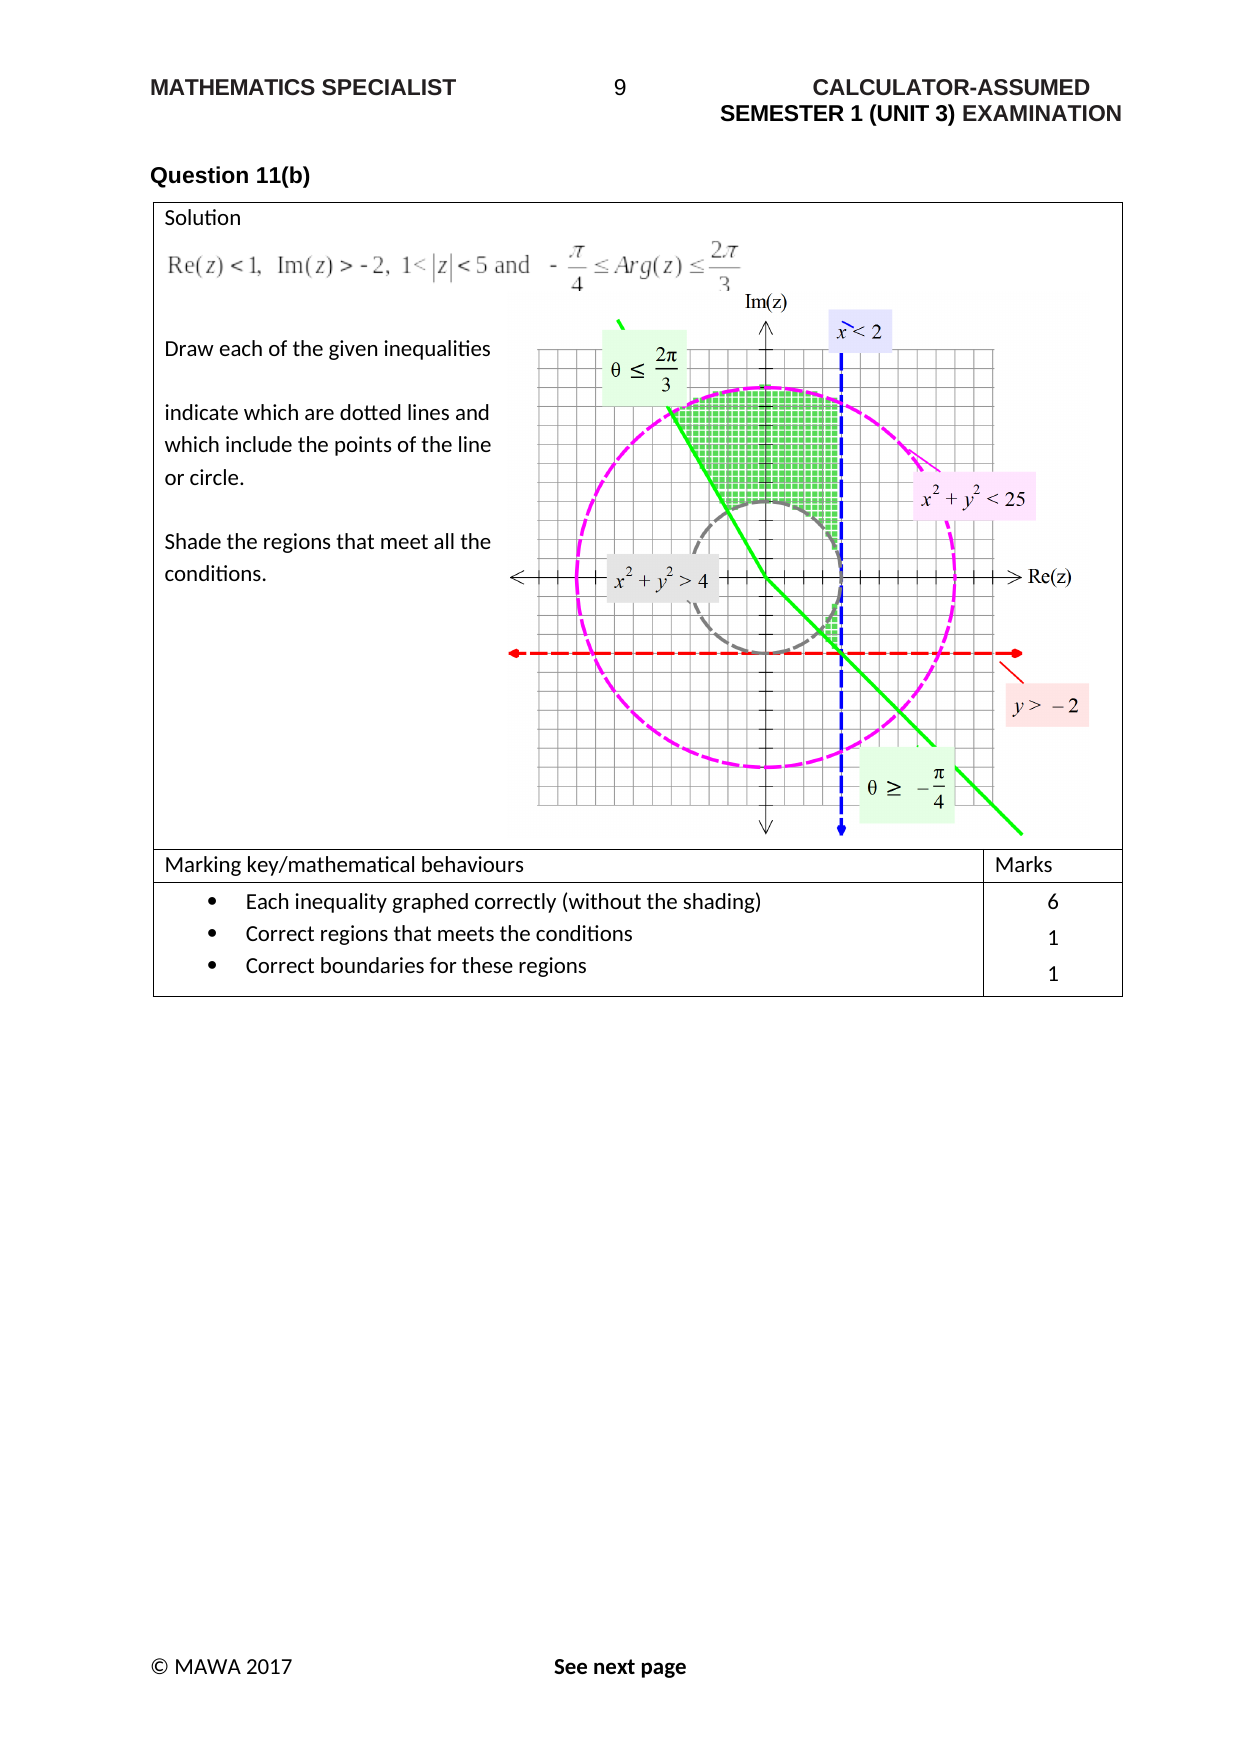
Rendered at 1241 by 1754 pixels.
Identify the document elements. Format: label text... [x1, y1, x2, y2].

table_cell 6 1 1 [984, 883, 1122, 996]
picture [506, 291, 1090, 838]
table_cell Marks [984, 850, 1122, 882]
table_header Solution Draw each of the given inequalities indicate which are dotted lines and which include the points of the line or circle. Shade the regions that meet all the conditions. [154, 203, 1122, 849]
table_cell Each inequality graphed correctly (without the shading) Correct regions that meets the conditions Correct boundaries for these regions [154, 883, 983, 996]
table_cell Marking key/mathematical behaviours [154, 850, 983, 882]
text Question 11(b) [150, 162, 1122, 189]
